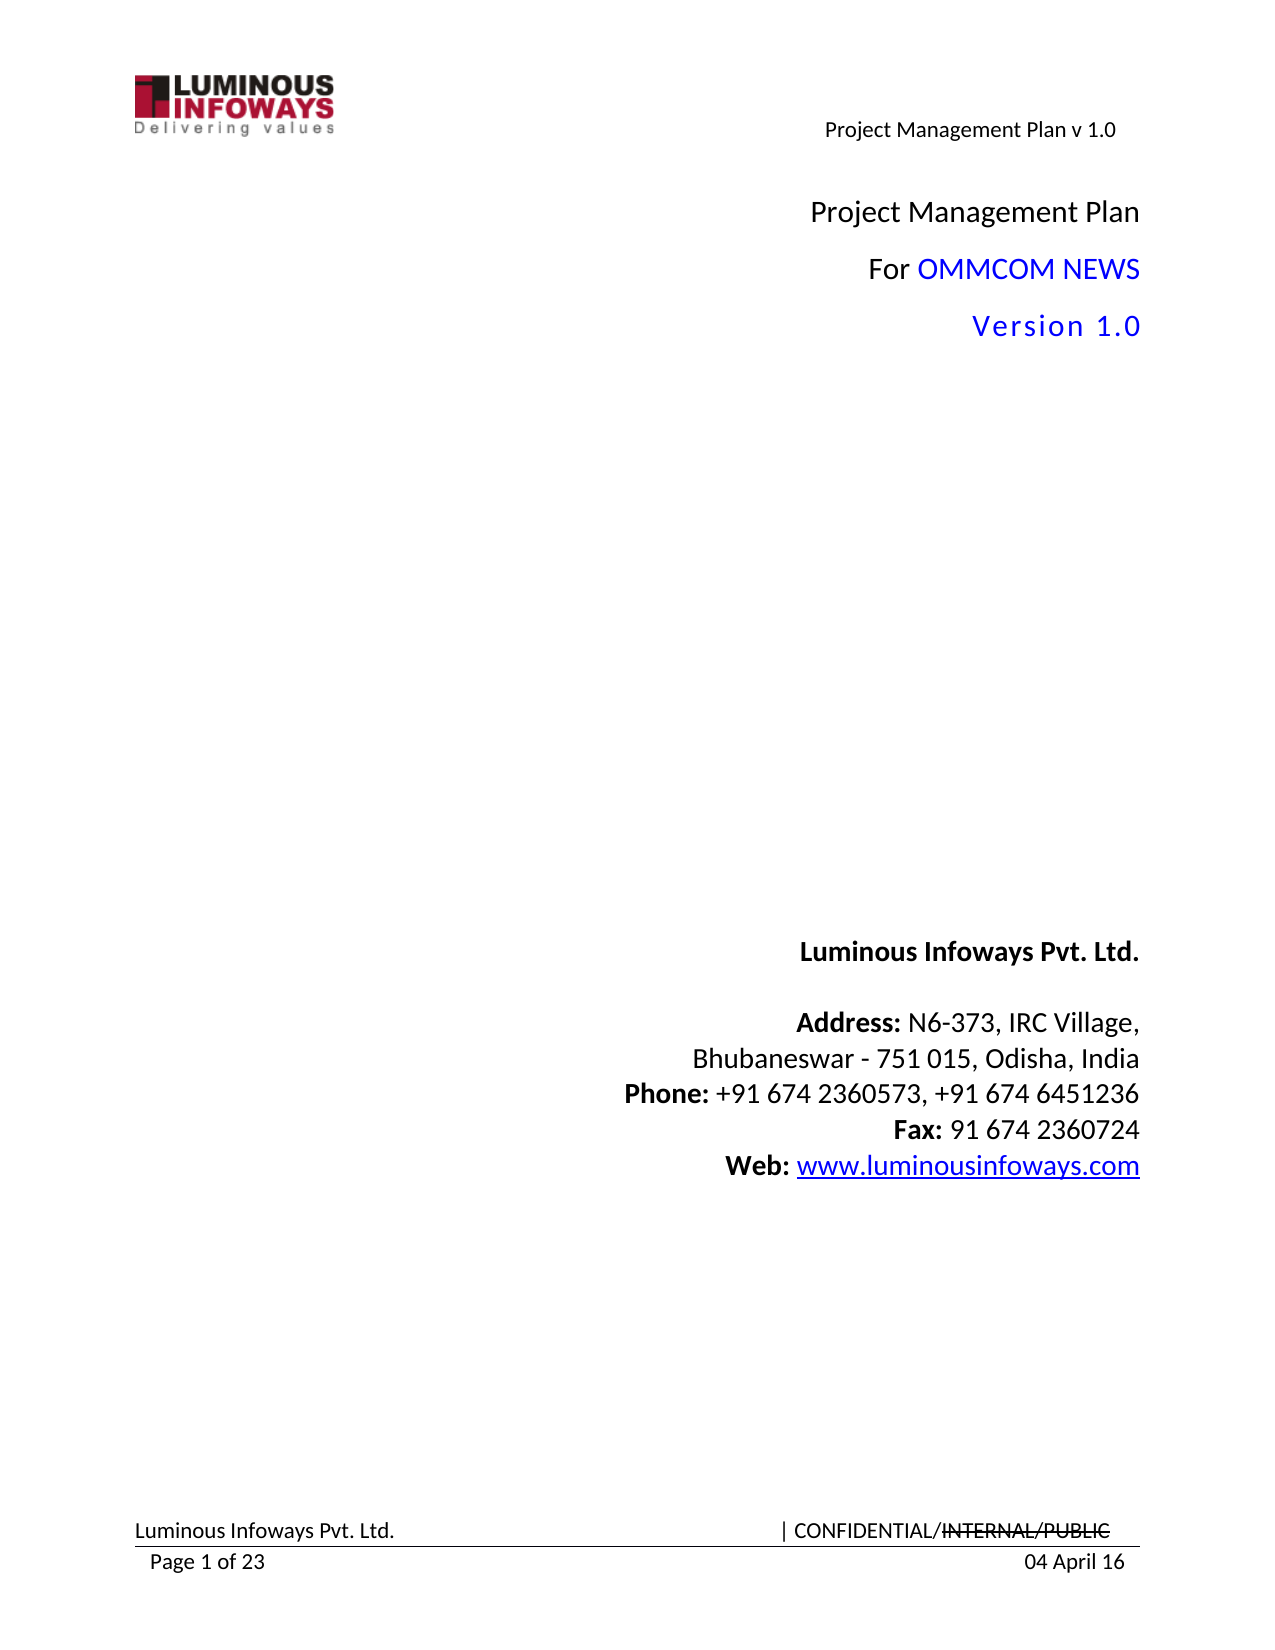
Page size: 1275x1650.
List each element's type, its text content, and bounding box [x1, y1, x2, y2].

picture [135, 75, 334, 137]
title Version 1.0 [135, 306, 1140, 344]
title Project Management Plan [135, 192, 1140, 230]
text Luminous Infoways Pvt. Ltd. Address: N6-373, IRC Village, Bhubaneswar - 751 015, Odisha, India Phone: +91 674 2360573, +91 674 6451236 Fax: 91 674 2360724 Web: www.luminousinfoways.com [135, 933, 1140, 1182]
title For OMMCOM NEWS [135, 249, 1140, 287]
